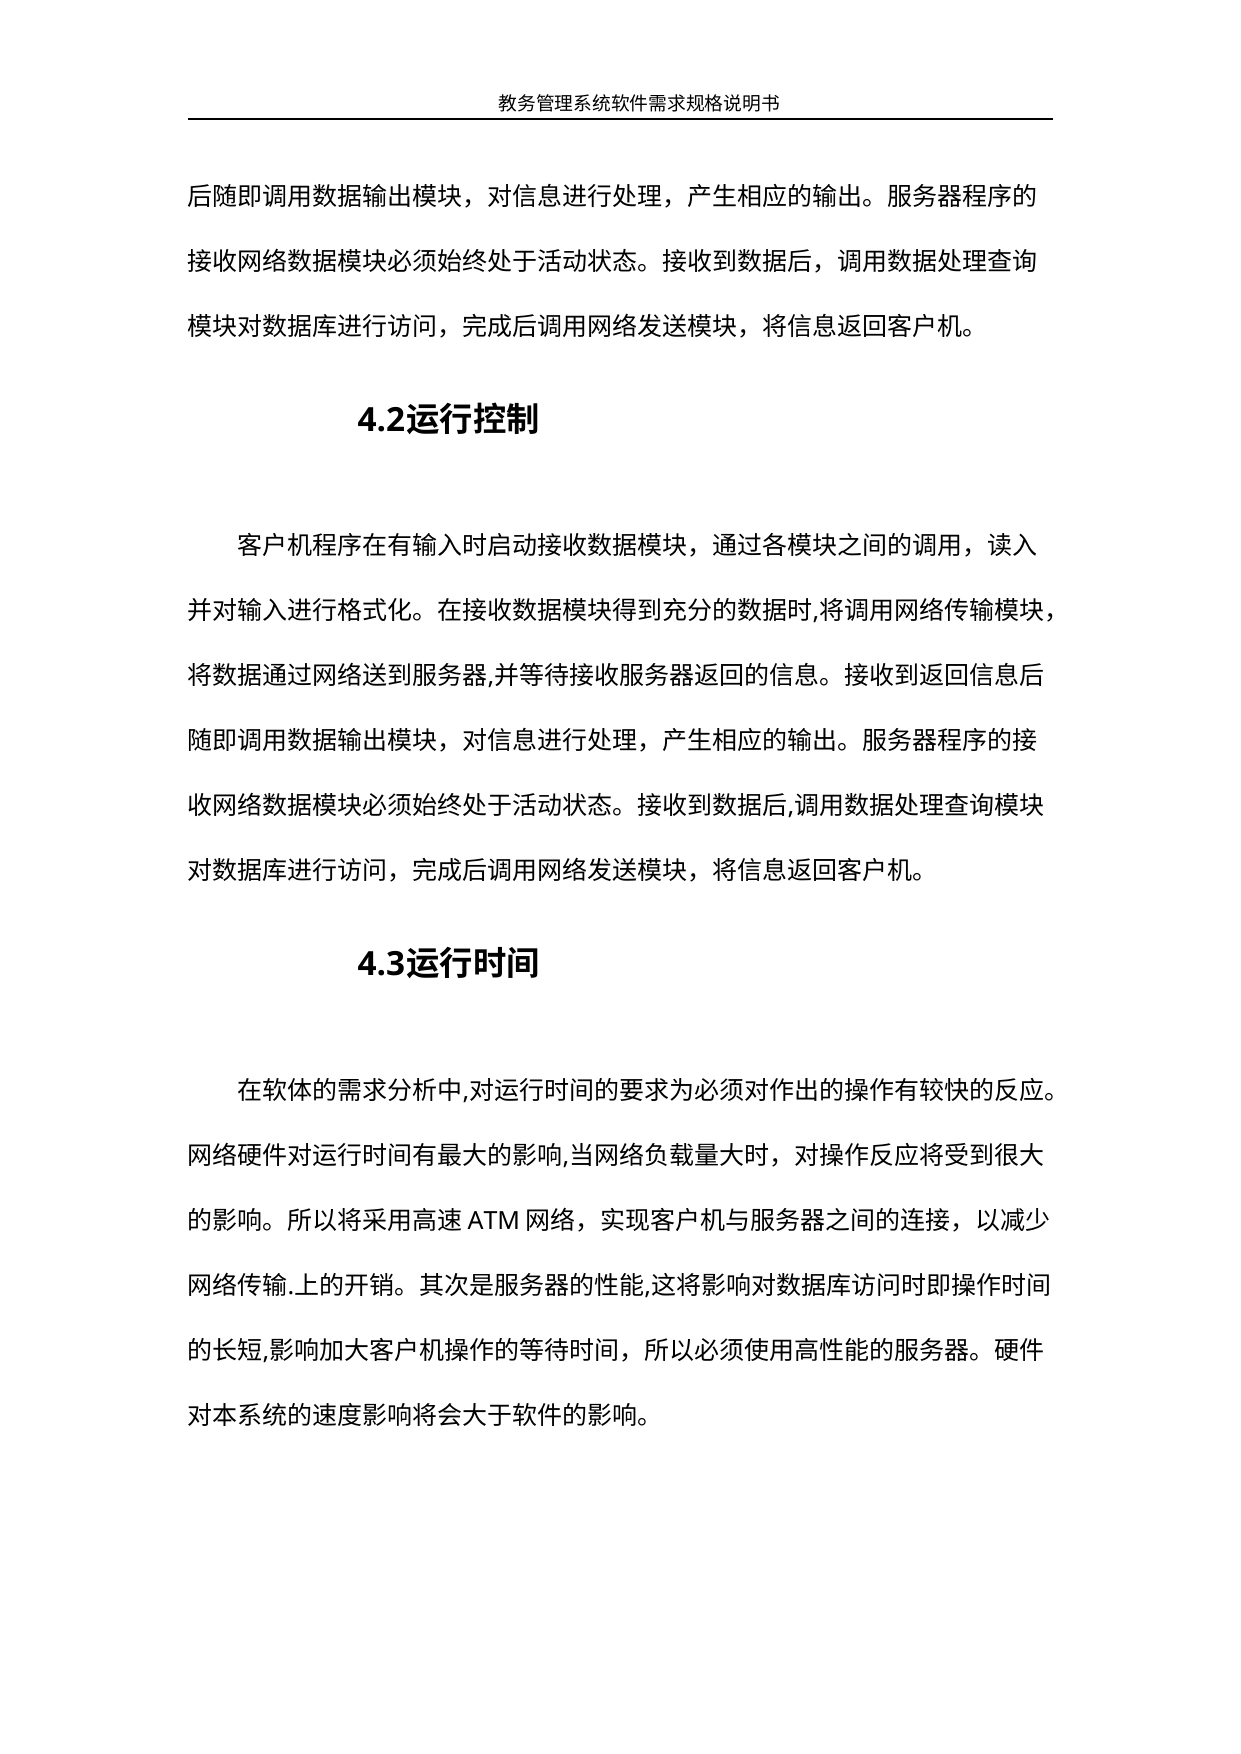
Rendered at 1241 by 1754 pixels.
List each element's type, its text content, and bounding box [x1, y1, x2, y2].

subtitle 运行时间 [291, 928, 1053, 993]
text 客户机程序在有输入时启动接收数据模块，通过各模块之间的调用，读入并对输入进行格式化。在接收数据模块得到充分的数据时,将调用网络传输模块，将数据通过网络送到服务器,并等待接收服务器返回的信息。接收到返回信息后随即调用数据输出模块，对信息进行处理，产生相应的输出。服务器程序的接收网络数据模块必须始终处于活动状态。接收到数据后,调用数据处理查询模块对数据库进行访问，完成后调用网络发送模块，将信息返回客户机。 [187, 511, 1053, 901]
subtitle 运行控制 [291, 384, 1053, 449]
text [187, 162, 1053, 357]
text 在软体的需求分析中,对运行时间的要求为必须对作出的操作有较快的反应。网络硬件对运行时间有最大的影响,当网络负载量大时，对操作反应将受到很大的影响。所以将采用高速ATM网络，实现客户机与服务器之间的连接，以减少网络传输.上的开销。其次是服务器的性能,这将影响对数据库访问时即操作时间的长短,影响加大客户机操作的等待时间，所以必须使用高性能的服务器。硬件对本系统的速度影响将会大于软件的影响。 [187, 1056, 1053, 1446]
